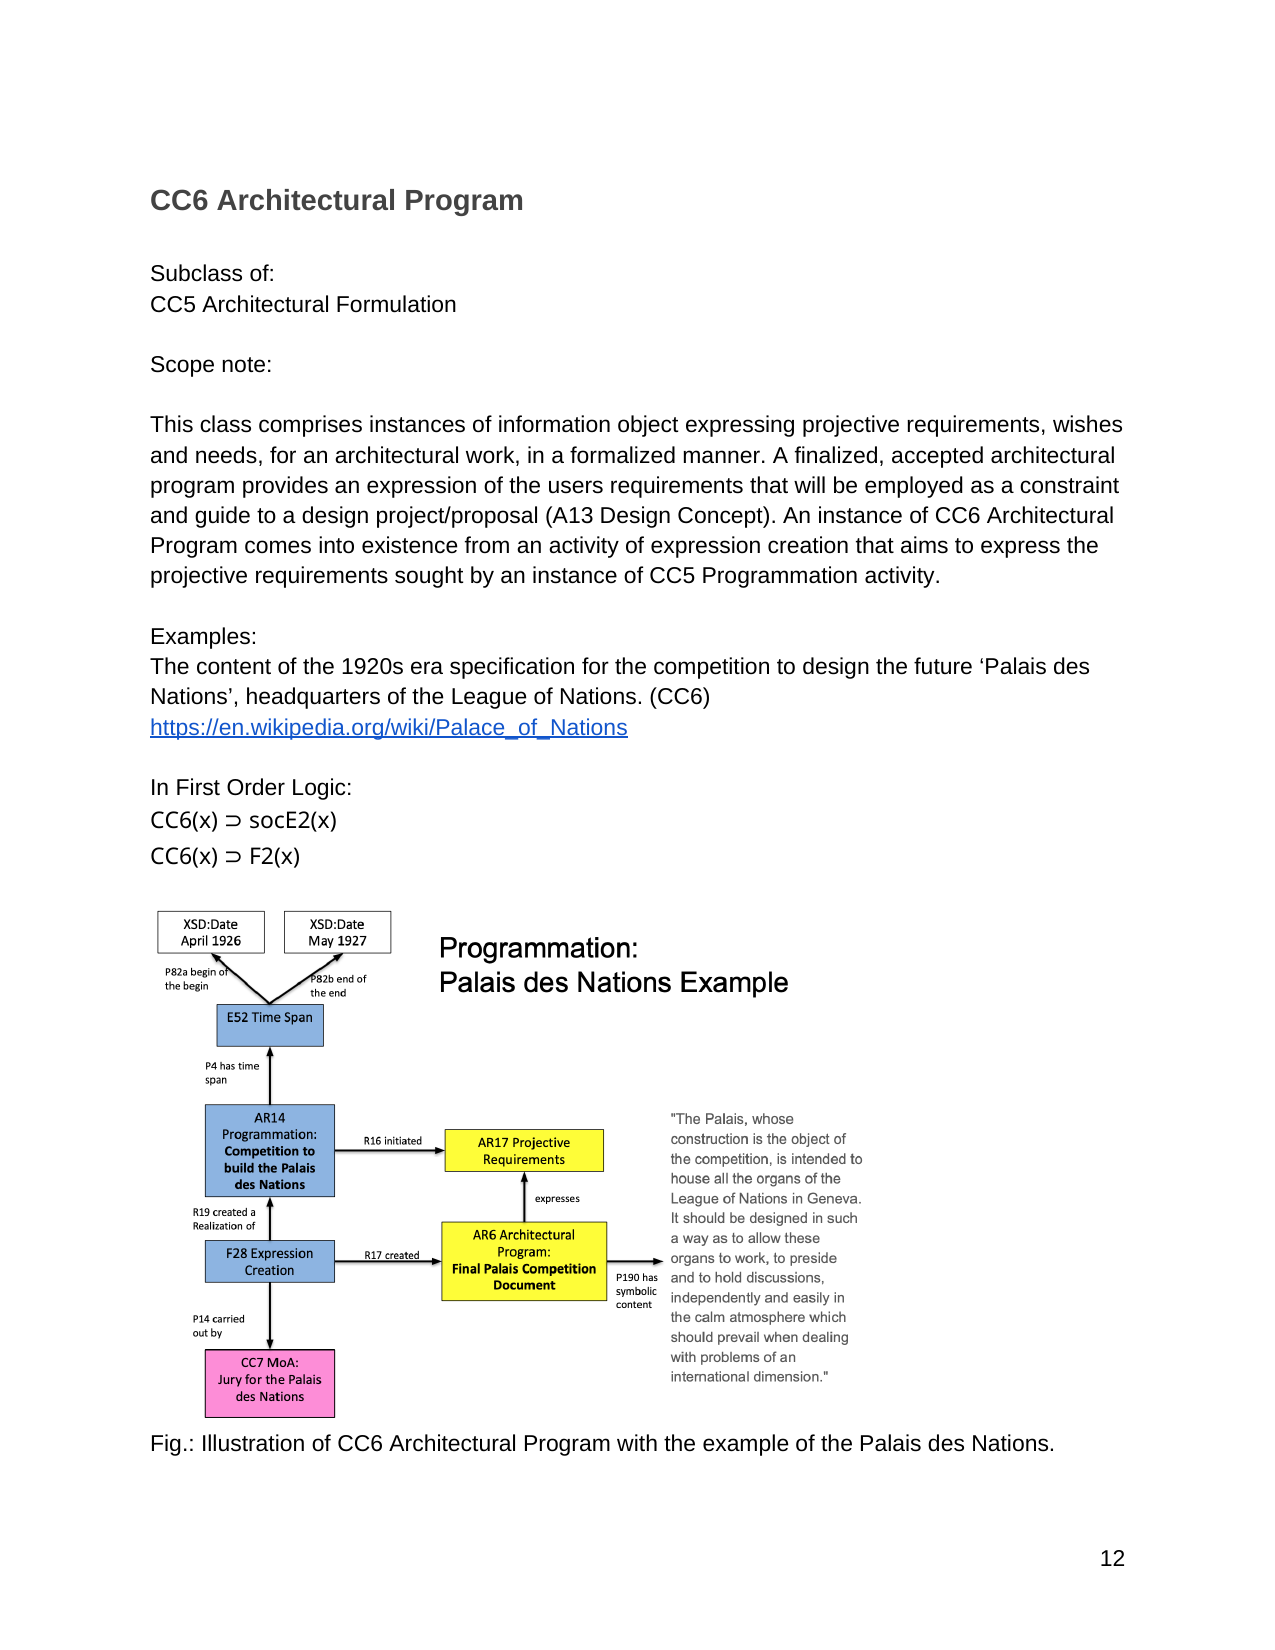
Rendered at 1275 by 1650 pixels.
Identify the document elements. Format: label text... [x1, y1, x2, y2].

text In First Order Logic: [150, 774, 1125, 800]
text This class comprises instances of information object expressing projective requirements, wishes and needs, for an architectural work, in a formalized manner. A finalized, accepted architectural program provides an expression of the users requirements that will be employed as a constraint and guide to a design project/proposal (A13 Design Concept). An instance of CC6 Architectural Program comes into existence from an activity of expression creation that aims to express the projective requirements sought by an instance of CC5 Programmation activity. [150, 411, 1125, 589]
text The content of the 1920s era specification for the competition to design the future ‘Palais des Nations’, headquarters of the League of Nations. (CC6) [150, 653, 1125, 710]
text Subclass of: [150, 260, 1125, 287]
text https://en.wikipedia.org/wiki/Palace_of_Nations [150, 713, 1125, 740]
picture [150, 906, 874, 1426]
text CC6(x) ⊃ socE2(x) [150, 804, 1125, 835]
text CC6(x) ⊃ F2(x) [150, 840, 1125, 871]
text CC5 Architectural Formulation [150, 291, 1125, 317]
text Scope note: [150, 351, 1125, 377]
text Examples: [150, 623, 1125, 649]
subtitle CC6 Architectural Program [150, 183, 1125, 217]
text Fig.: Illustration of CC6 Architectural Program with the example of the Palais des Nations. [150, 1429, 1125, 1456]
